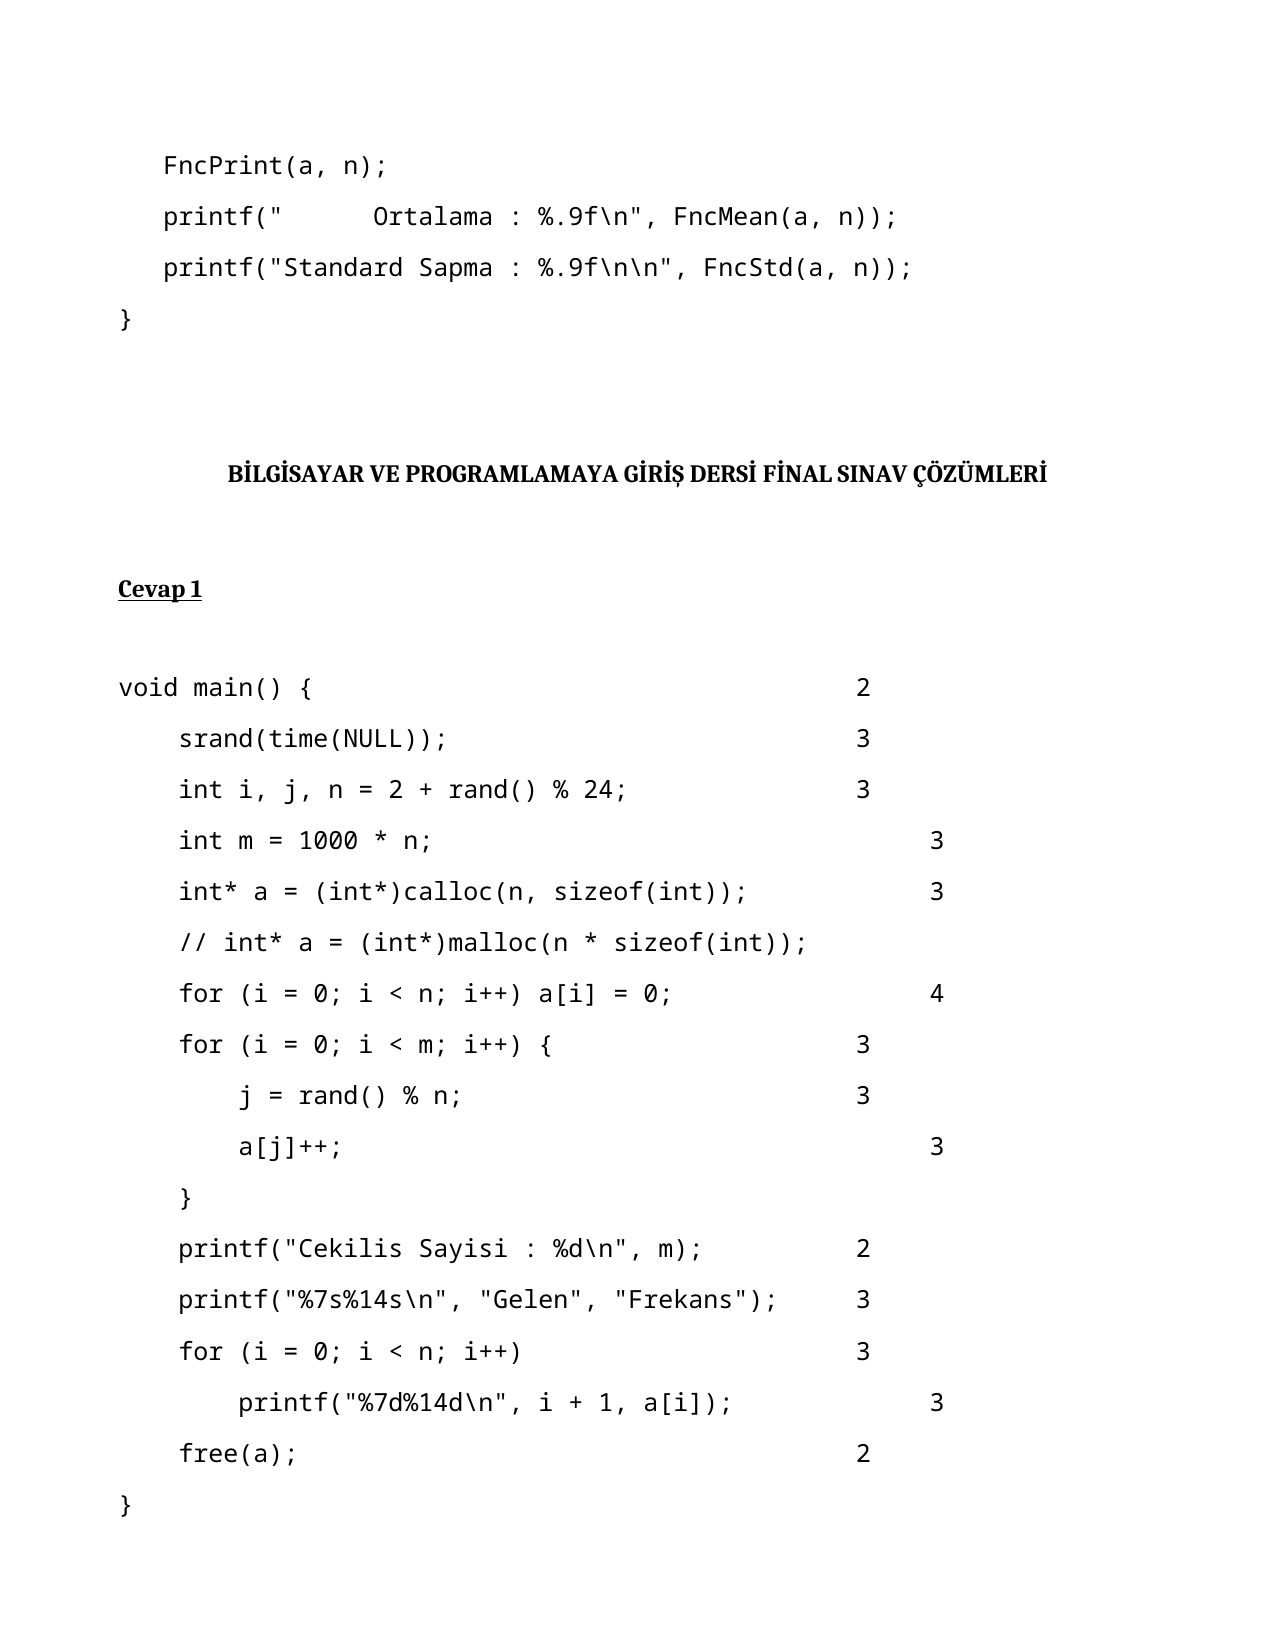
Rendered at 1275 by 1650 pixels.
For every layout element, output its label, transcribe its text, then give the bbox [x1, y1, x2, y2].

text printf("%7d%14d\n", i + 1, a[i]); 3 [118, 1384, 1157, 1418]
text void main() { 2 [118, 669, 1157, 704]
text srand(time(NULL)); 3 [118, 721, 1157, 755]
text int* a = (int*)calloc(n, sizeof(int)); 3 [118, 874, 1157, 908]
text printf("Standard Sapma : %.9f\n\n", FncStd(a, n)); [118, 250, 1157, 284]
text printf("%7s%14s\n", "Gelen", "Frekans"); 3 [118, 1282, 1157, 1316]
text Cevap 1 [118, 575, 1157, 604]
text int m = 1000 * n; 3 [118, 823, 1157, 857]
text printf(" Ortalama : %.9f\n", FncMean(a, n)); [118, 199, 1157, 233]
text } [118, 1180, 1157, 1214]
text FncPrint(a, n); [118, 148, 1157, 182]
text a[j]++; 3 [118, 1129, 1157, 1163]
text j = rand() % n; 3 [118, 1078, 1157, 1112]
text free(a); 2 [118, 1435, 1157, 1469]
text } [118, 1486, 1157, 1520]
text printf("Cekilis Sayisi : %d\n", m); 2 [118, 1231, 1157, 1265]
text int i, j, n = 2 + rand() % 24; 3 [118, 772, 1157, 806]
text for (i = 0; i < m; i++) { 3 [118, 1027, 1157, 1061]
text } [118, 301, 1157, 335]
text for (i = 0; i < n; i++) 3 [118, 1333, 1157, 1367]
text BİLGİSAYAR VE PROGRAMLAMAYA GİRİŞ DERSİ FİNAL SINAV ÇÖZÜMLERİ [118, 460, 1157, 489]
text for (i = 0; i < n; i++) a[i] = 0; 4 [118, 976, 1157, 1010]
text // int* a = (int*)malloc(n * sizeof(int)); [118, 925, 1157, 959]
